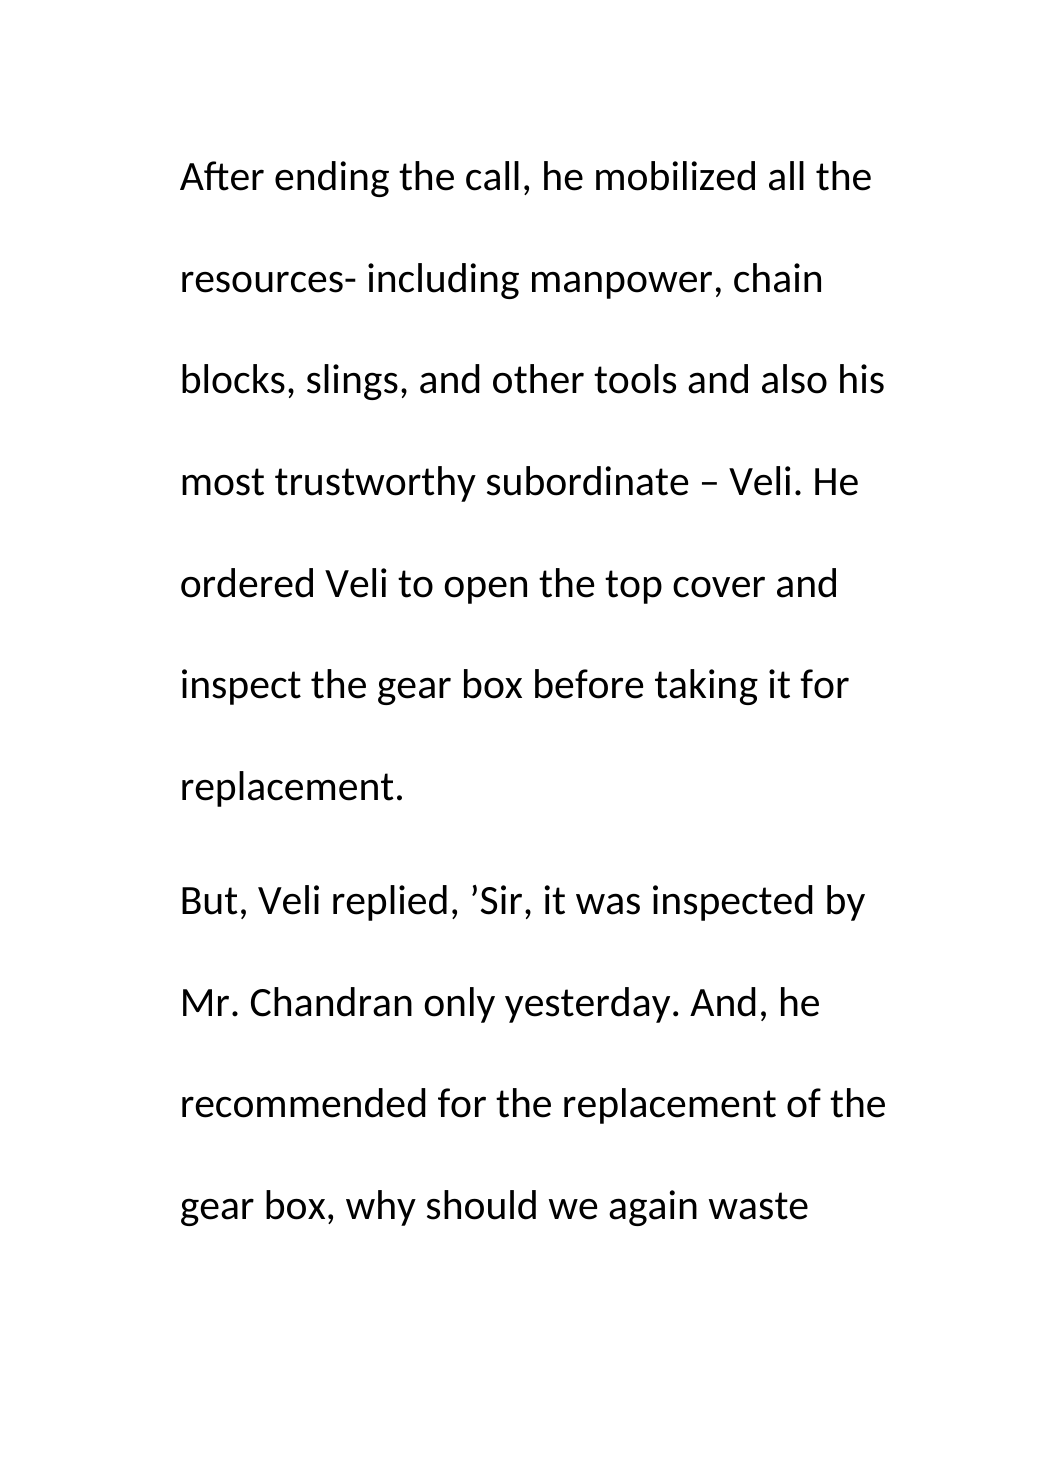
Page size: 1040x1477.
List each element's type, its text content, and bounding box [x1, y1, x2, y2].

text After ending the call, he mobilized all the resources- including manpower, chain blocks, slings, and other tools and also his most trustworthy subordinate – Veli. He ordered Veli to open the top cover and inspect the gear box before taking it for replacement. [179, 150, 889, 811]
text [179, 874, 889, 1230]
